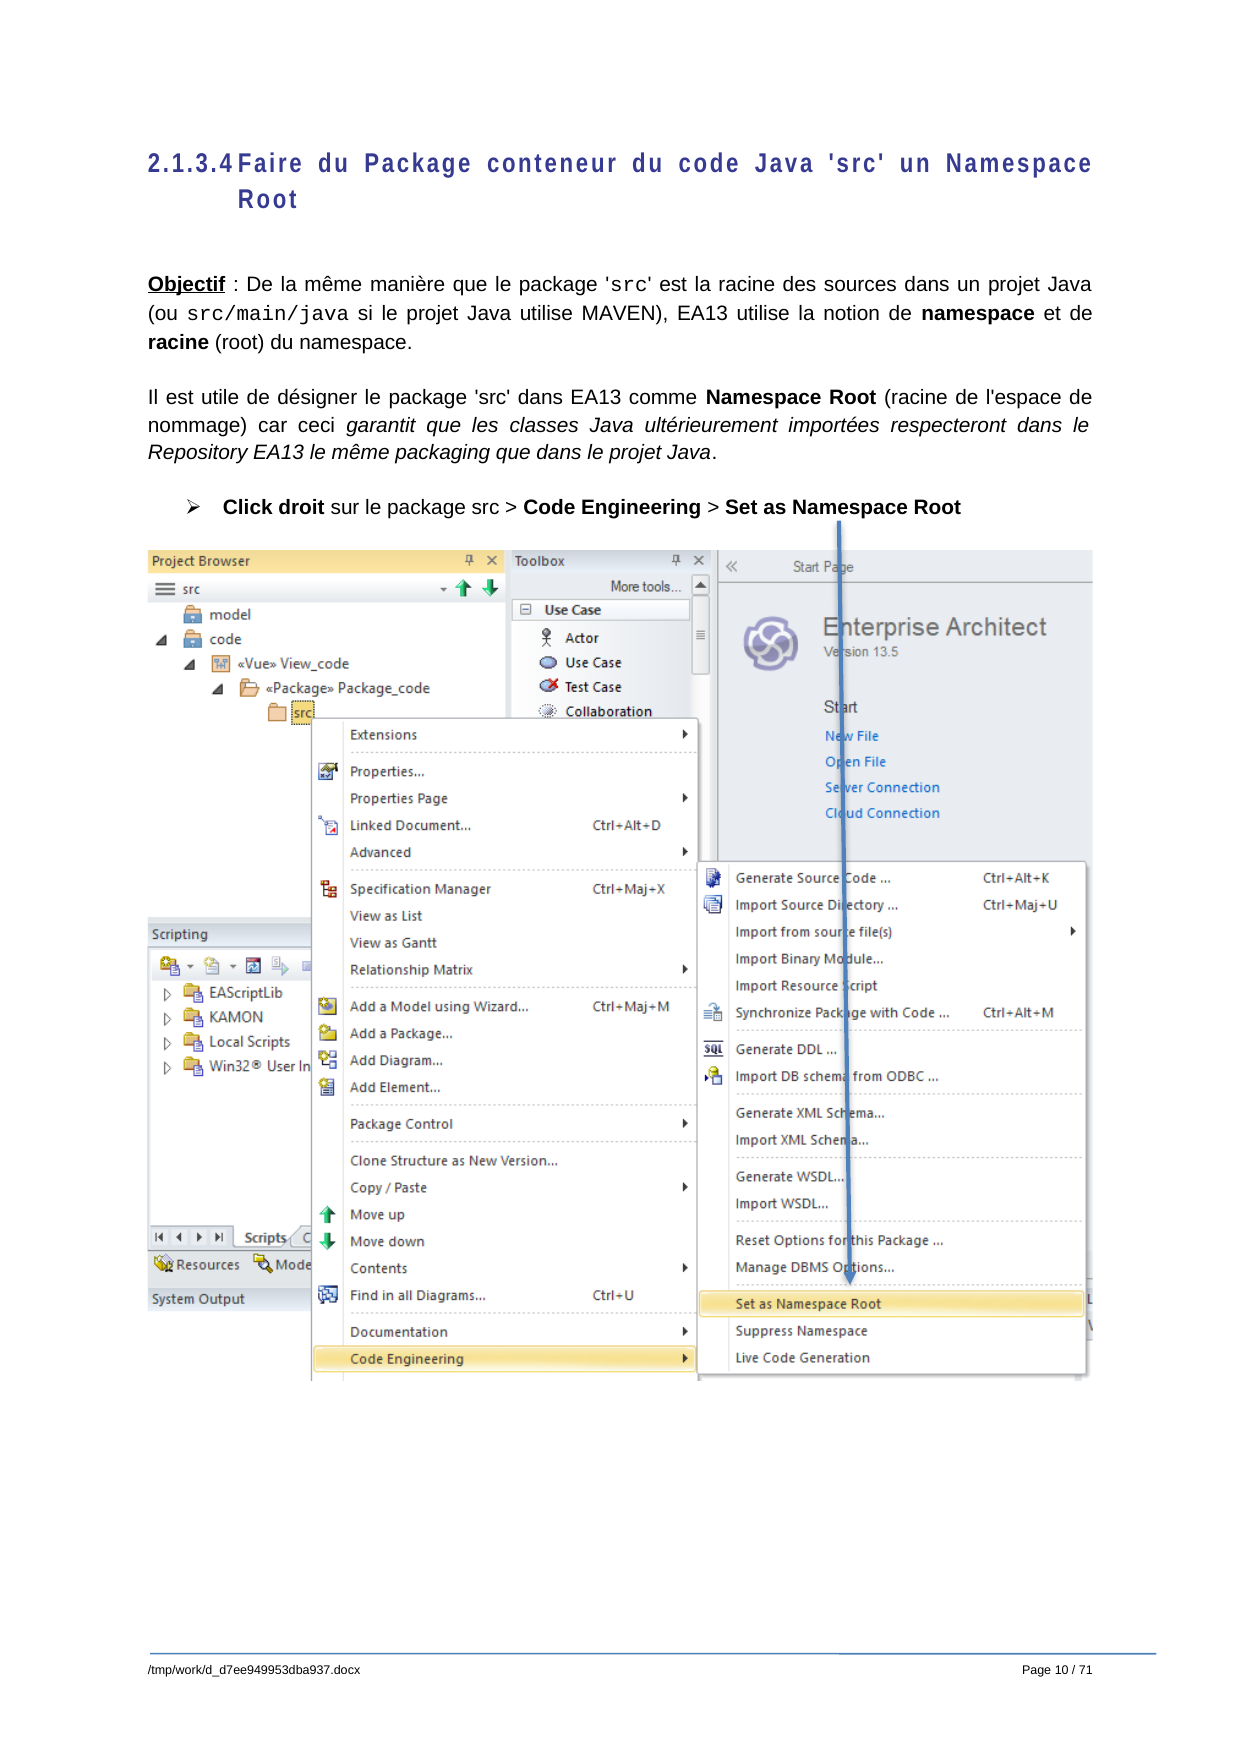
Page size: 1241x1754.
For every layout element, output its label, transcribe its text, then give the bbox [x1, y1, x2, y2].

picture [147, 550, 1093, 1381]
text Il est utile de désigner le package 'src' dans EA13 comme Namespace Root (racine de l'espace de nommage) car ceci garantit que les classes Java ultérieurement importées respecteront dans le Repository EA13 le même packaging que dans le projet Java. [148, 385, 1093, 464]
subtitle Faire du Package conteneur du code Java 'src' un Namespace Root [148, 148, 1093, 214]
list Click droit sur le package src > Code Engineering > Set as Namespace Root [185, 495, 1093, 519]
text Objectif : De la même manière que le package 'src' est la racine des sources dans un projet Java (ou src/main/java si le projet Java utilise MAVEN), EA13 utilise la notion de namespace et de racine (root) du namespace. [148, 271, 1093, 354]
